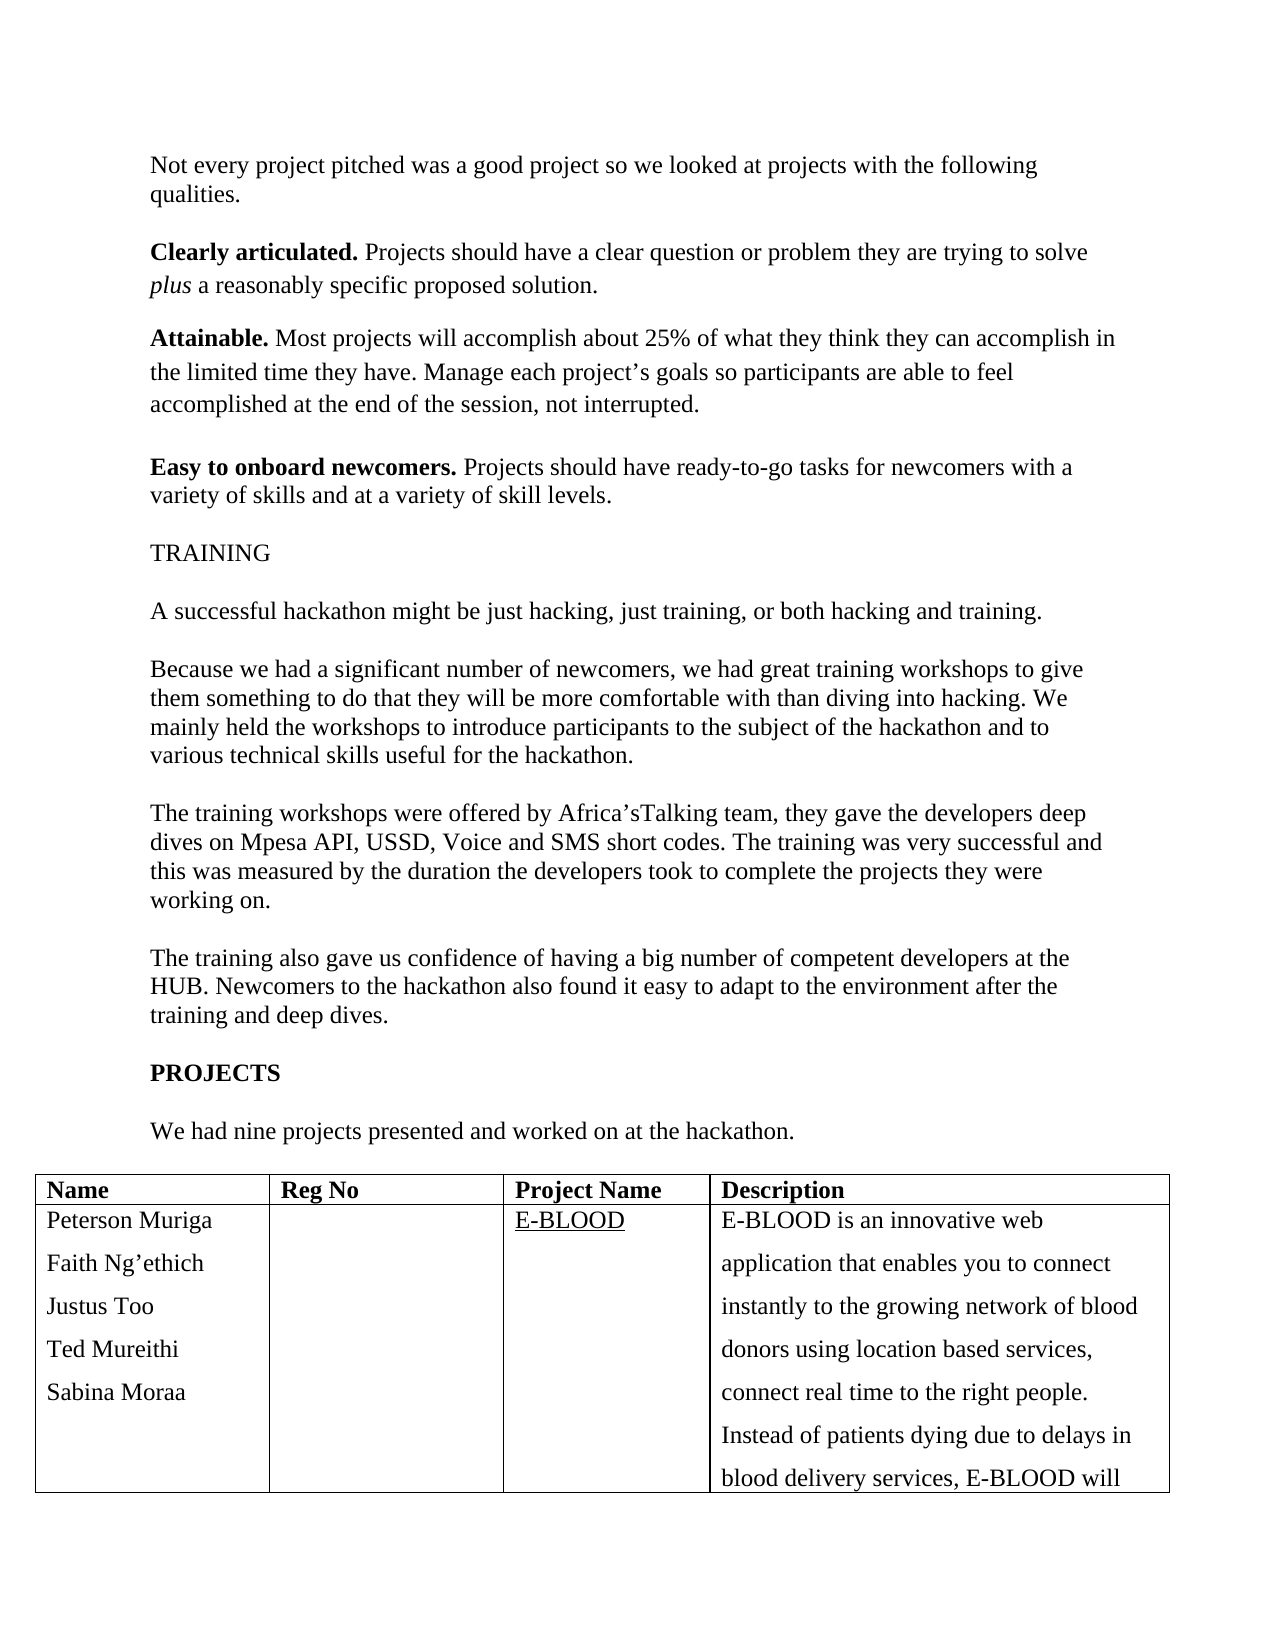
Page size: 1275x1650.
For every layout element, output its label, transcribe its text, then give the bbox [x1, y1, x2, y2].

text Attainable. Most projects will accomplish about 25% of what they think they can accomplish in the limited time they have. Manage each project’s goals so participants are able to feel accomplished at the end of the session, not interrupted. [150, 323, 1125, 418]
text Not every project pitched was a good project so we looked at projects with the following qualities. [150, 150, 1125, 207]
table_header Description [711, 1175, 1169, 1204]
text A successful hackathon might be just hacking, just training, or both hacking and training. [150, 596, 1125, 625]
table_cell [270, 1205, 503, 1492]
text TRAINING [150, 538, 1125, 567]
text The training also gave us confidence of having a big number of competent developers at the HUB. Newcomers to the hackathon also found it easy to adapt to the environment after the training and deep dives. [150, 943, 1125, 1029]
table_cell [711, 1205, 1169, 1492]
table_header Name [36, 1175, 269, 1204]
table_header Project Name [504, 1175, 709, 1204]
table_cell E-BLOOD [504, 1205, 709, 1492]
table_header Reg No [270, 1175, 503, 1204]
text We had nine projects presented and worked on at the hackathon. [150, 1116, 1125, 1145]
text PROJECTS [150, 1058, 1125, 1087]
text Easy to onboard newcomers. Projects should have ready-to-go tasks for newcomers with a variety of skills and at a variety of skill levels. [150, 452, 1125, 509]
text Clearly articulated. Projects should have a clear question or problem they are trying to solve plus a reasonably specific proposed solution. [150, 237, 1125, 298]
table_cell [36, 1205, 269, 1492]
text Because we had a significant number of newcomers, we had great training workshops to give them something to do that they will be more comfortable with than diving into hacking. We mainly held the workshops to introduce participants to the subject of the hackathon and to various technical skills useful for the hackathon. [150, 654, 1125, 769]
text The training workshops were offered by Africa’sTalking team, they gave the developers deep dives on Mpesa API, USSD, Voice and SMS short codes. The training was very successful and this was measured by the duration the developers took to complete the projects they were working on. [150, 798, 1125, 913]
